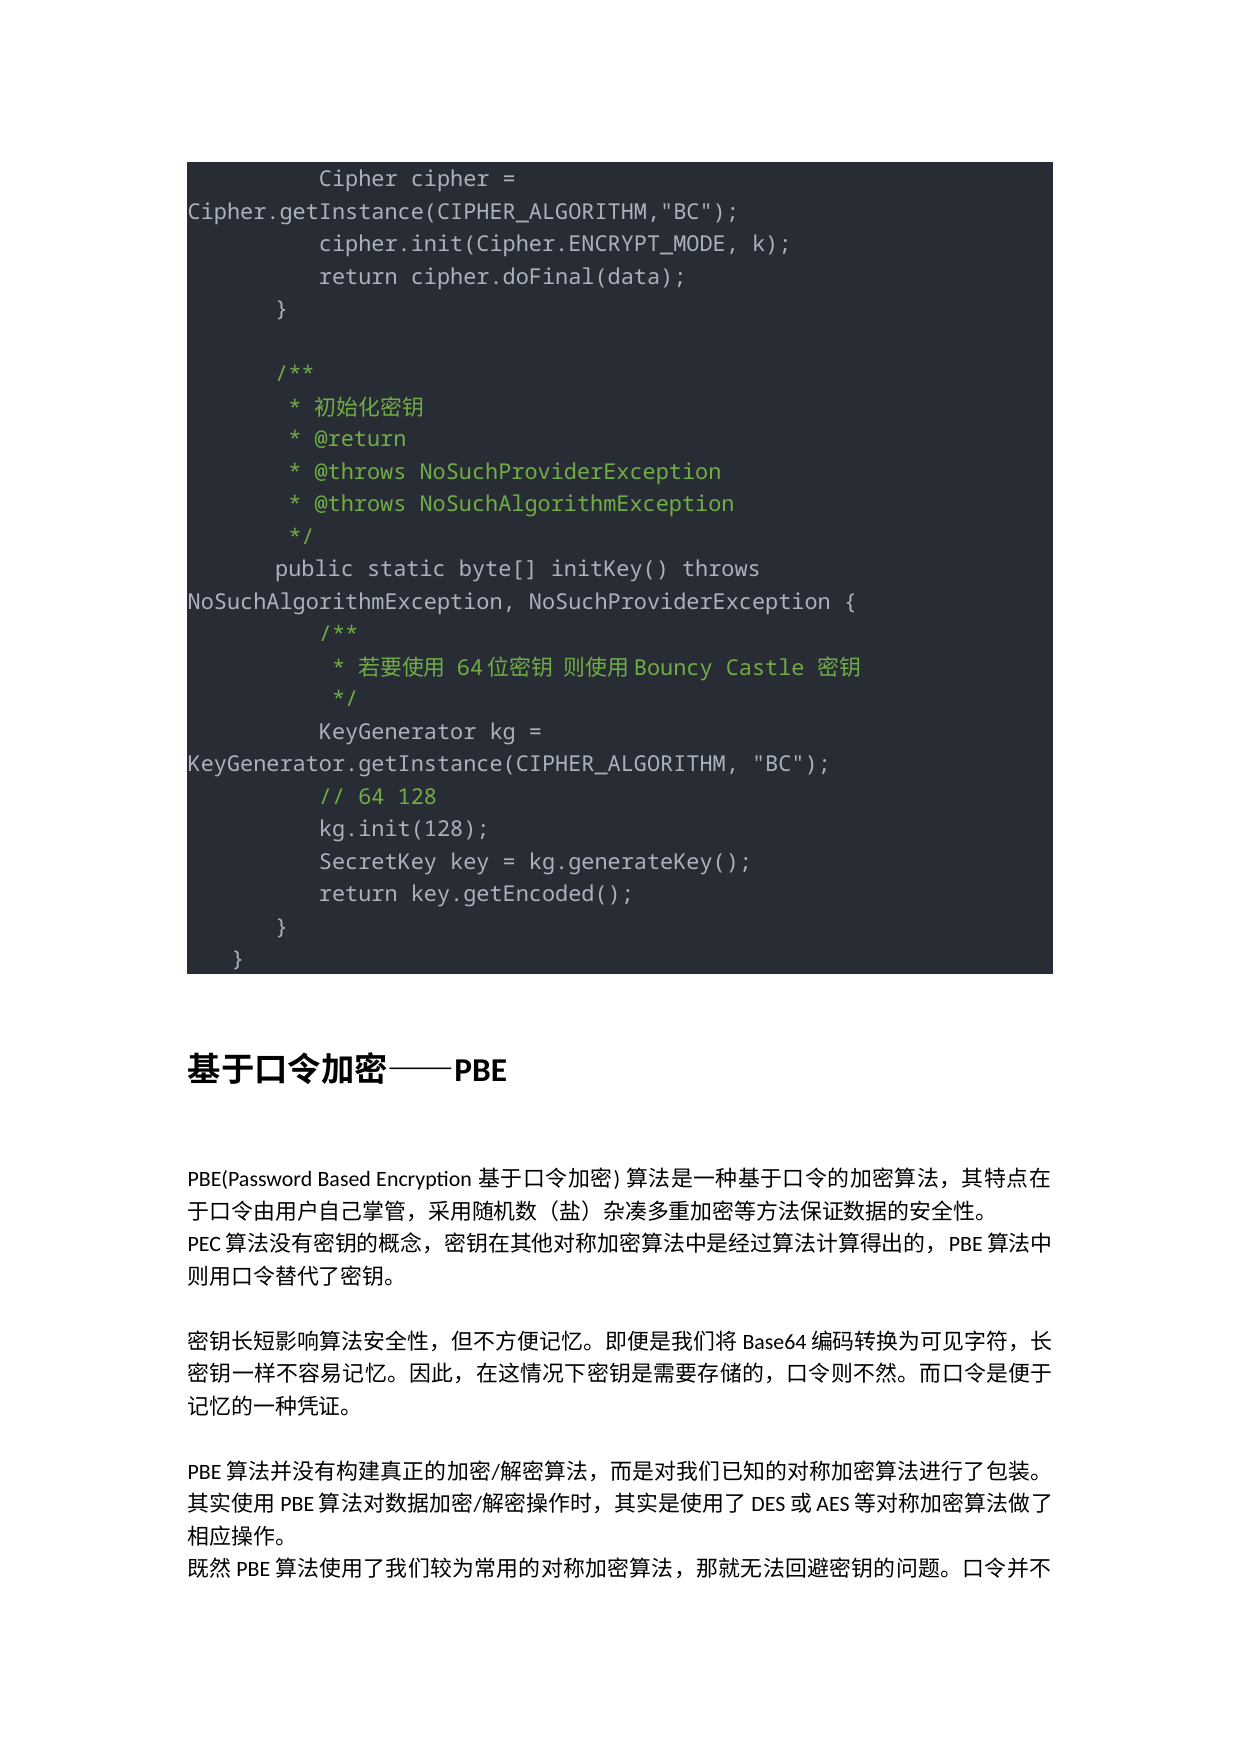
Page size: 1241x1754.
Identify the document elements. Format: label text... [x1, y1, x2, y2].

text return key.getEncoded(); [187, 877, 1053, 909]
text /** [187, 357, 1053, 389]
text */ [187, 519, 1053, 552]
text return cipher.doFinal(data); [187, 259, 1053, 292]
text kg.init(128); [187, 812, 1053, 844]
text } [187, 292, 1053, 324]
text /** [187, 617, 1053, 649]
text * @return [187, 422, 1053, 454]
subtitle 基于口令加密——PBE [187, 1034, 1053, 1099]
text * 若要使用 64位密钥 则使用Bouncy Castle 密钥 [187, 649, 1053, 682]
text } [187, 942, 1053, 974]
text // 64 128 [187, 779, 1053, 812]
text * 初始化密钥 [187, 389, 1053, 422]
text PBE(Password Based Encryption 基于口令加密) 算法是一种基于口令的加密算法，其特点在于口令由用户自己掌管，采用随机数（盐）杂凑多重加密等方法保证数据的安全性。 [187, 1161, 1053, 1226]
text 密钥长短影响算法安全性，但不方便记忆。即便是我们将Base64编码转换为可见字符，长密钥一样不容易记忆。因此，在这情况下密钥是需要存储的，口令则不然。而口令是便于记忆的一种凭证。 [187, 1323, 1053, 1421]
text } [187, 909, 1053, 942]
text public static byte[] initKey() throws NoSuchAlgorithmException, NoSuchProviderException { [187, 552, 1053, 617]
text cipher.init(Cipher.ENCRYPT_MODE, k); [187, 227, 1053, 259]
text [187, 1551, 1053, 1583]
text Cipher cipher = Cipher.getInstance(CIPHER_ALGORITHM,"BC"); [187, 162, 1053, 227]
text * @throws NoSuchAlgorithmException [187, 487, 1053, 519]
text PEC算法没有密钥的概念，密钥在其他对称加密算法中是经过算法计算得出的，PBE算法中则用口令替代了密钥。 [187, 1226, 1053, 1291]
text */ [187, 682, 1053, 714]
text KeyGenerator kg = KeyGenerator.getInstance(CIPHER_ALGORITHM, "BC"); [187, 714, 1053, 779]
text SecretKey key = kg.generateKey(); [187, 844, 1053, 877]
text PBE算法并没有构建真正的加密/解密算法，而是对我们已知的对称加密算法进行了包装。其实使用PBE算法对数据加密/解密操作时，其实是使用了DES或AES等对称加密算法做了相应操作。 [187, 1453, 1053, 1551]
text * @throws NoSuchProviderException [187, 454, 1053, 487]
